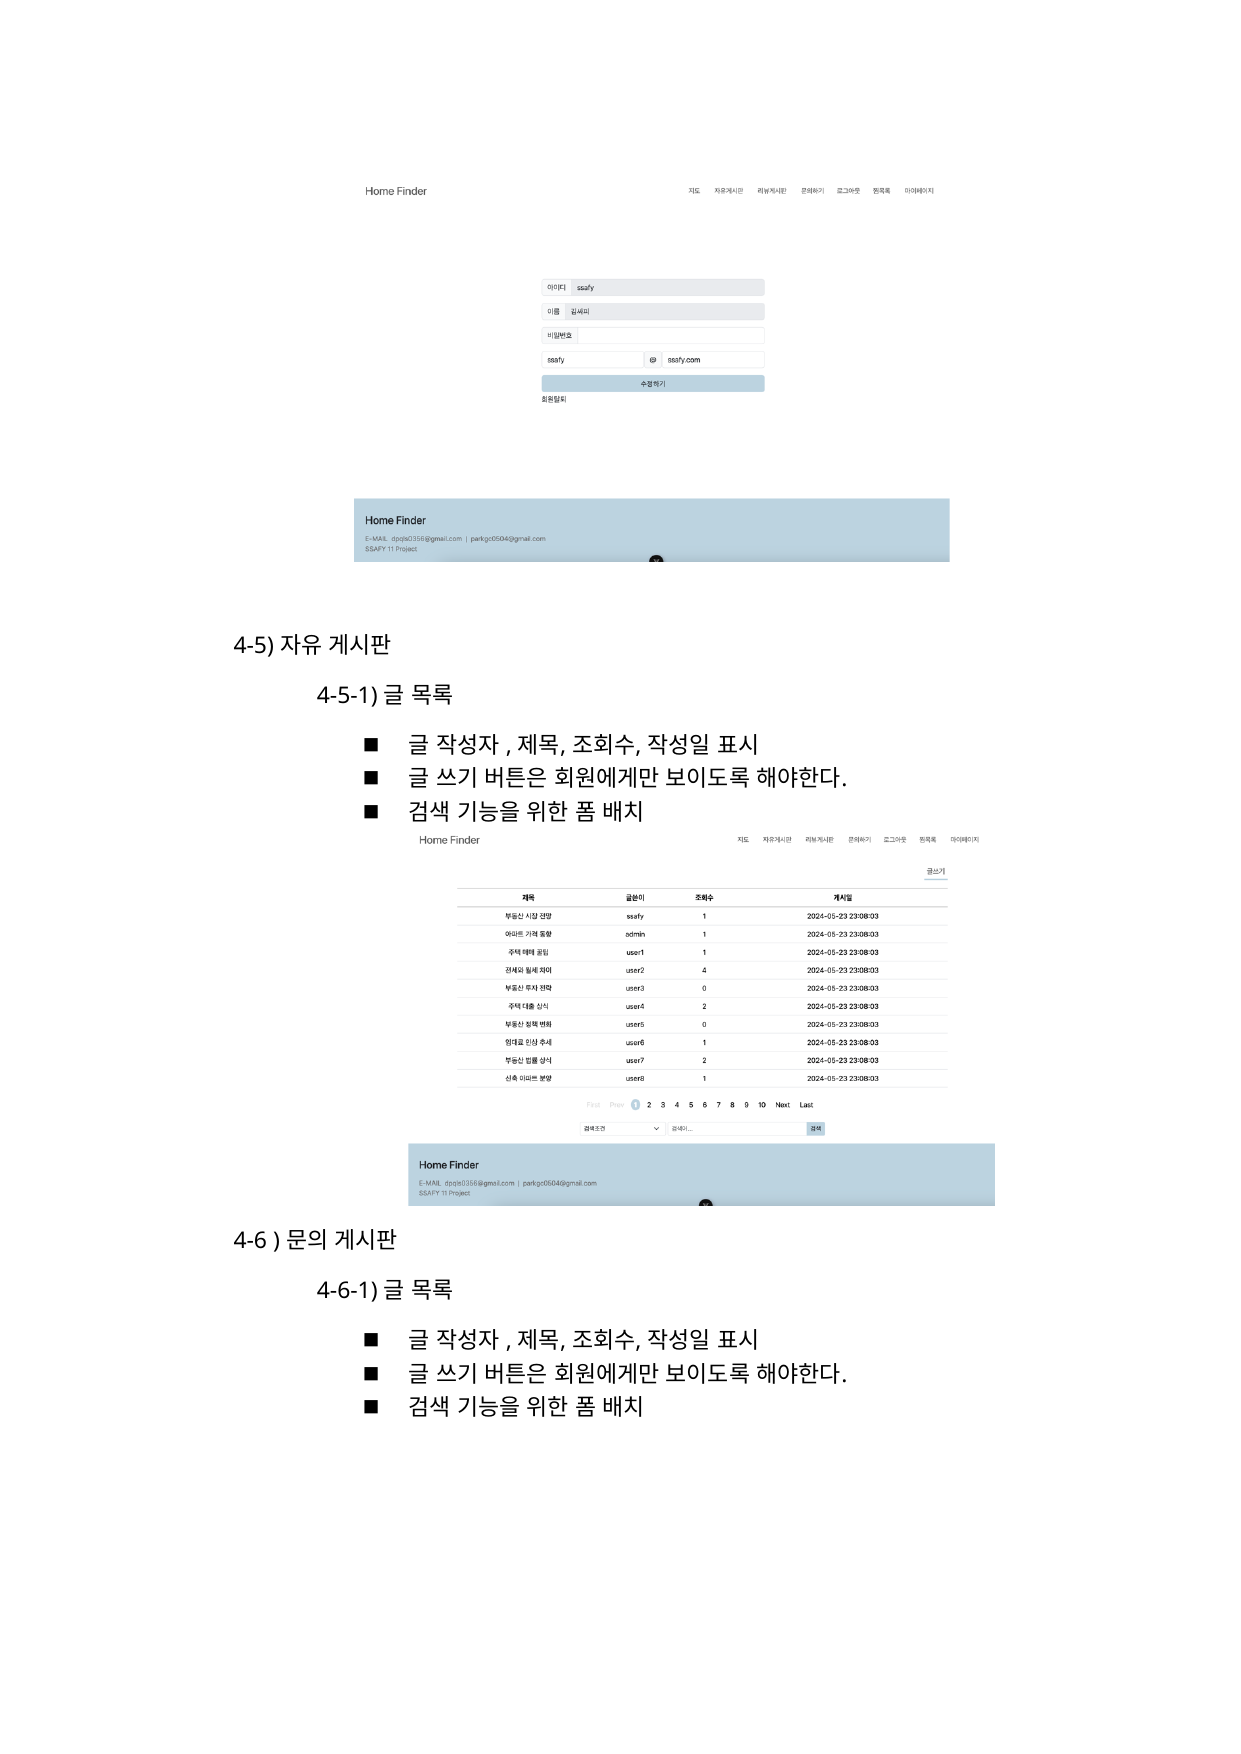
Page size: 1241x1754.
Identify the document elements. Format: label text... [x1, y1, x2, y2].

list 글 작성자 , 제목, 조회수, 작성일 표시 [362, 1322, 1090, 1356]
text 4-5) 자유 게시판 [150, 627, 1090, 660]
list 검색 기능을 위한 폼 배치 [362, 1389, 1090, 1422]
text 4-5-1) 글 목록 [150, 677, 1090, 710]
text 4-6 ) 문의 게시판 [233, 1222, 1090, 1256]
list 글 쓰기 버튼은 회원에게만 보이도록 해야한다. [362, 1356, 1090, 1389]
picture [354, 177, 950, 562]
text 4-6-1) 글 목록 [233, 1272, 1090, 1306]
picture [408, 826, 995, 1206]
list 글 쓰기 버튼은 회원에게만 보이도록 해야한다. [362, 760, 1090, 793]
list 글 작성자 , 제목, 조회수, 작성일 표시 [362, 727, 1090, 760]
